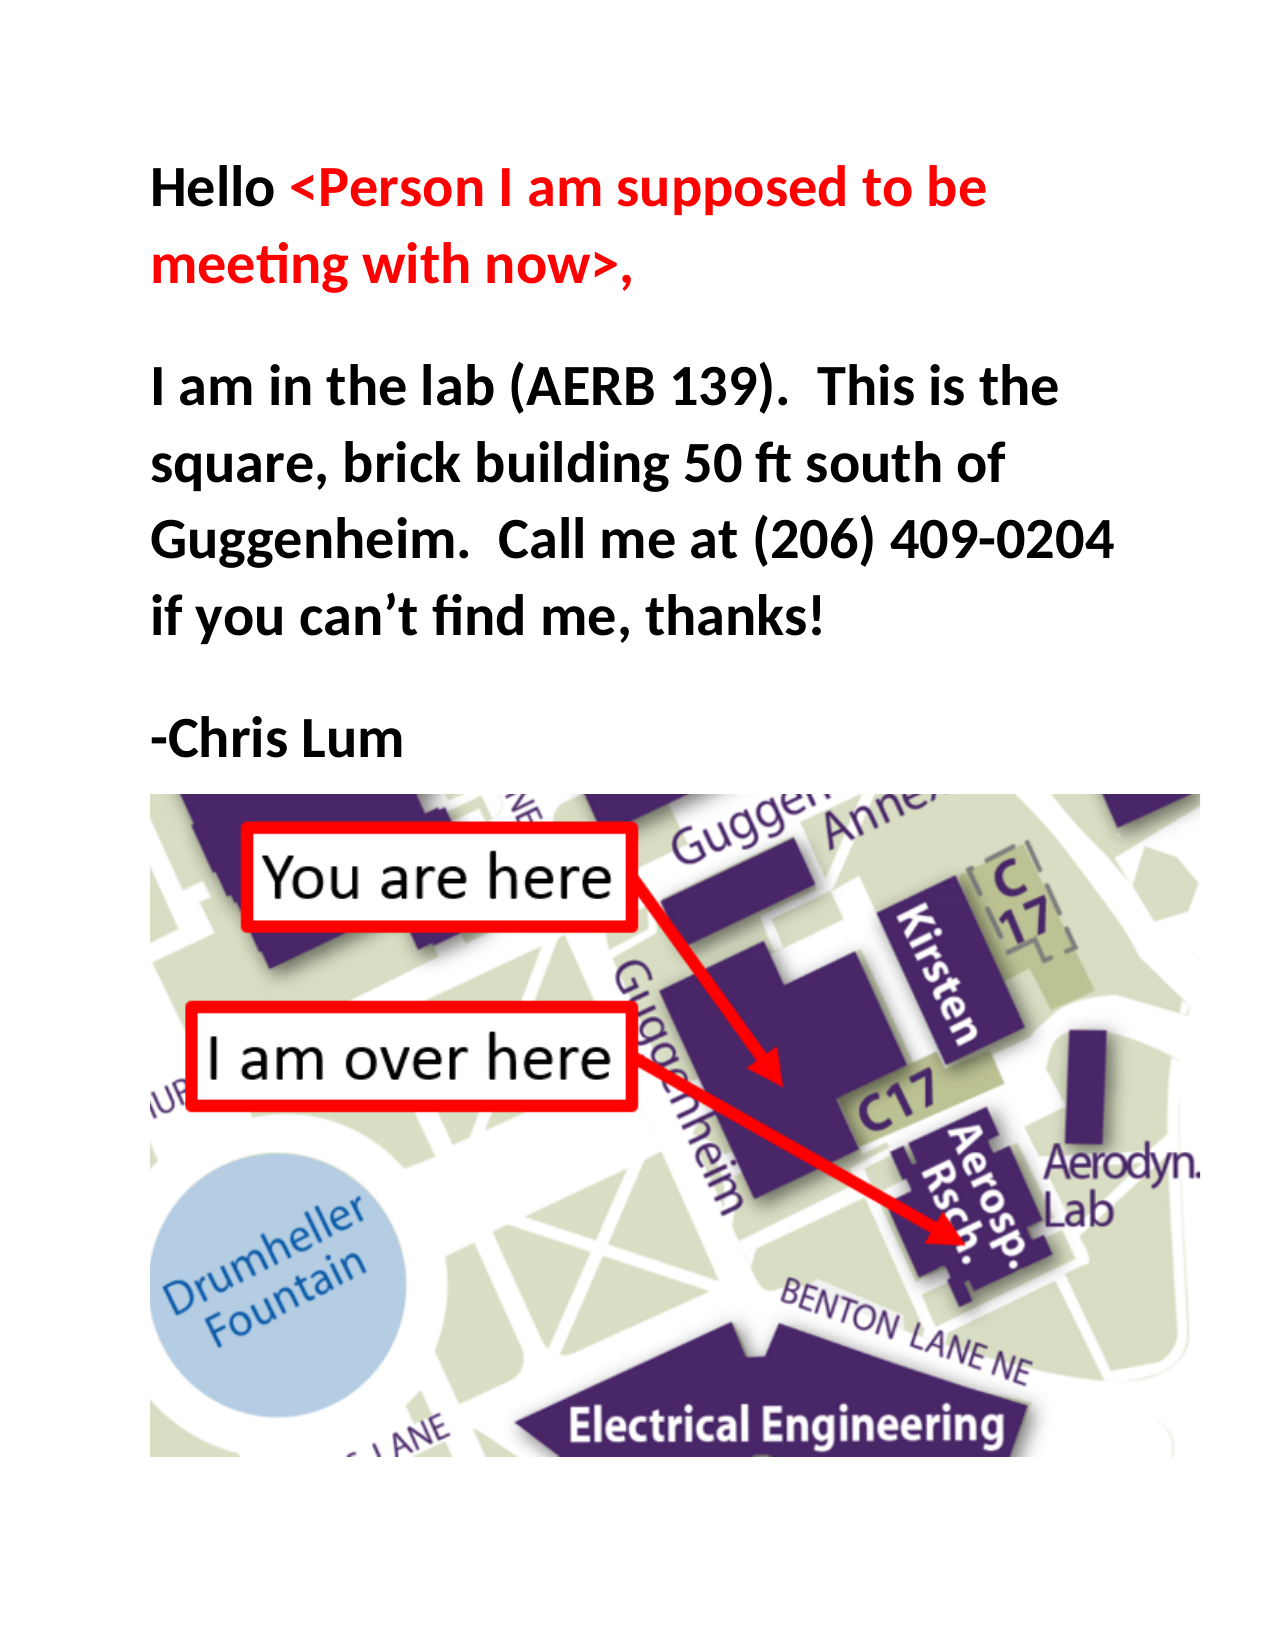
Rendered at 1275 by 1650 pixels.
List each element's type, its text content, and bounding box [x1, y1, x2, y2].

picture [150, 794, 1200, 1457]
text I am in the lab (AERB 139). This is the square, brick building 50 ft south of Guggenheim. Call me at (206) 409-0204 if you can’t find me, thanks! [150, 348, 1125, 650]
text Hello <Person I am supposed to be meeting with now>, [150, 150, 1125, 298]
text -Chris Lum [150, 701, 1125, 772]
